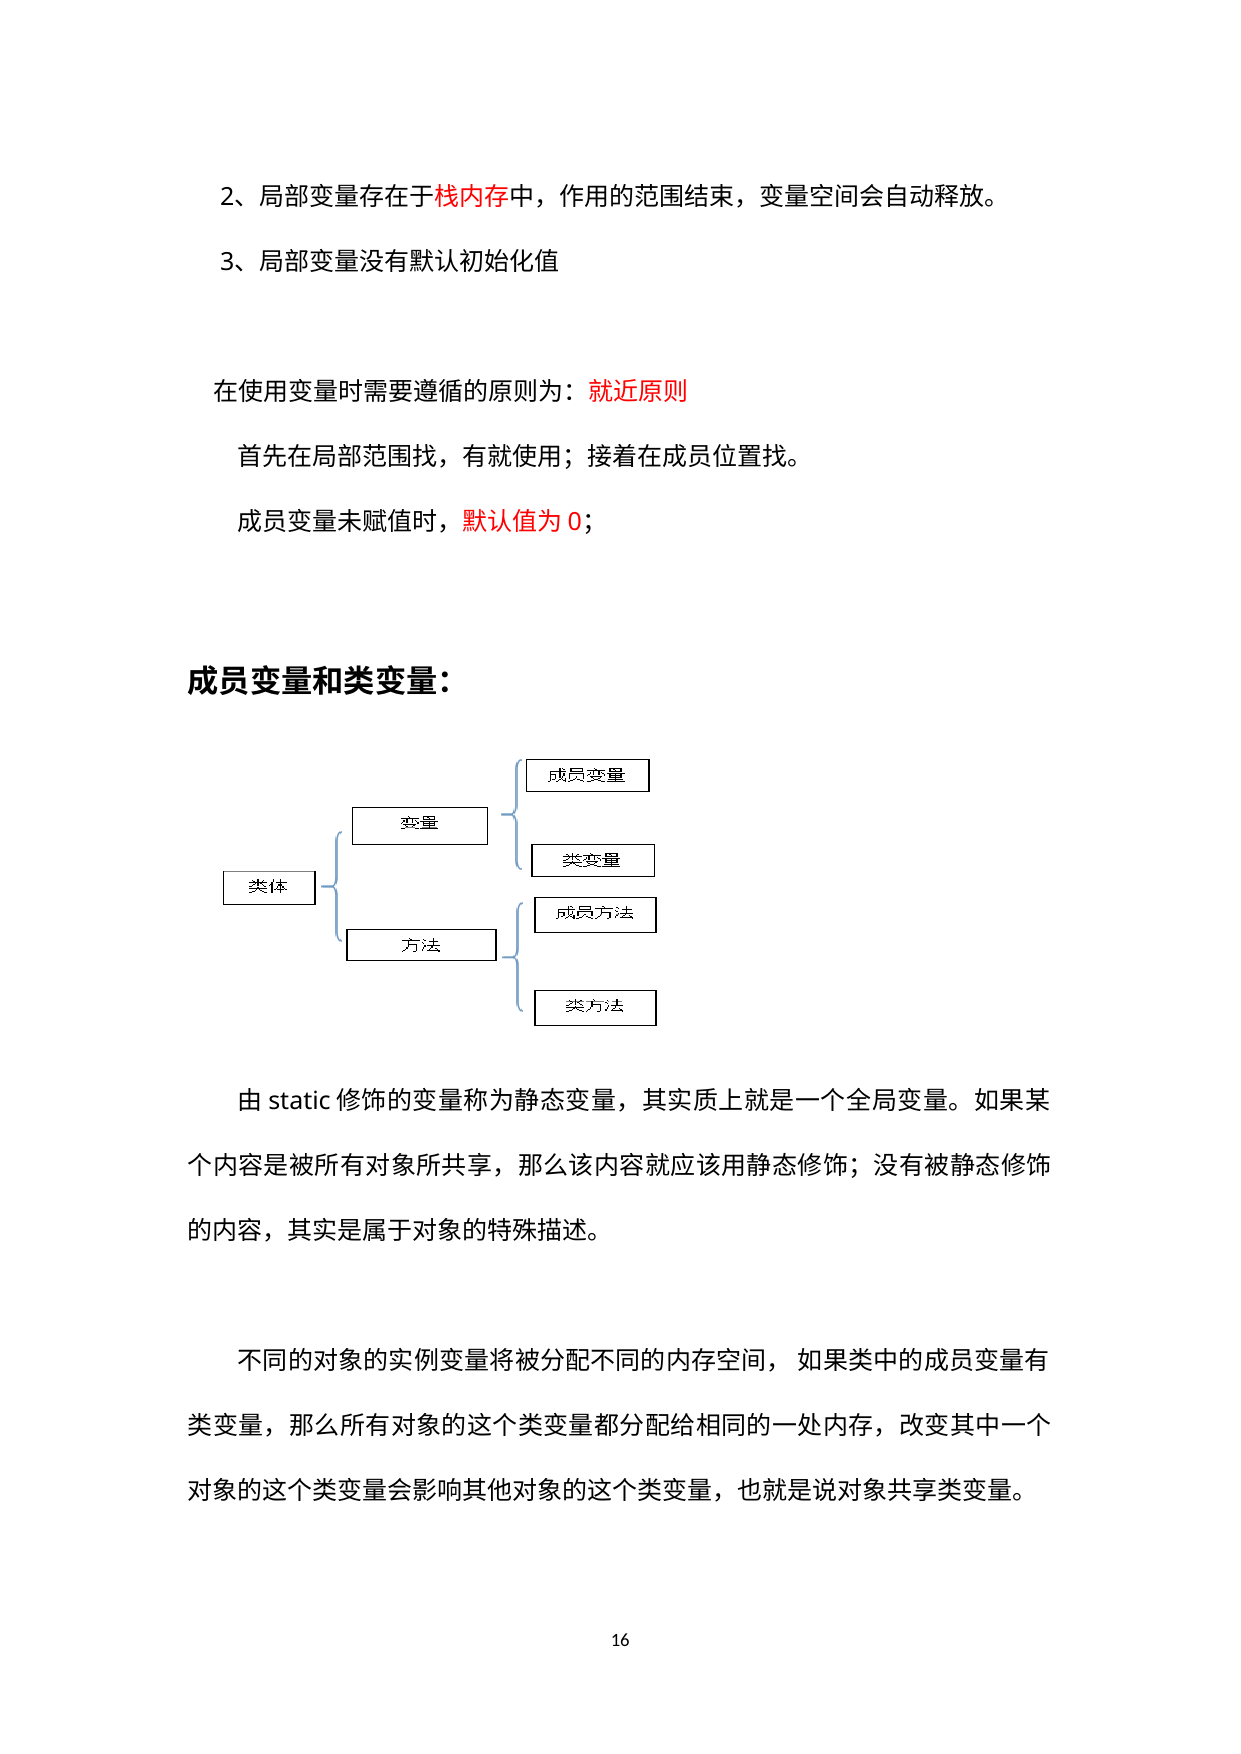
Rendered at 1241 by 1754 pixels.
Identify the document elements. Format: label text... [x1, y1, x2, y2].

picture [187, 741, 735, 1045]
list 2、局部变量存在于栈内存中，作用的范围结束，变量空间会自动释放。 [187, 162, 1053, 227]
list 不同的对象的实例变量将被分配不同的内存空间， 如果类中的成员变量有类变量，那么所有对象的这个类变量都分配给相同的一处内存，改变其中一个对象的这个类变量会影响其他对象的这个类变量，也就是说对象共享类变量。 [187, 1326, 1053, 1521]
text 成员变量和类变量： [187, 646, 1053, 711]
list 在使用变量时需要遵循的原则为：就近原则 [187, 357, 1053, 422]
list 由static修饰的变量称为静态变量，其实质上就是一个全局变量。如果某个内容是被所有对象所共享，那么该内容就应该用静态修饰；没有被静态修饰的内容，其实是属于对象的特殊描述。 [187, 1066, 1053, 1261]
list 首先在局部范围找，有就使用；接着在成员位置找。 [187, 422, 1053, 487]
list 成员变量未赋值时，默认值为0； [187, 487, 1053, 552]
list 3、局部变量没有默认初始化值 [187, 227, 1053, 292]
